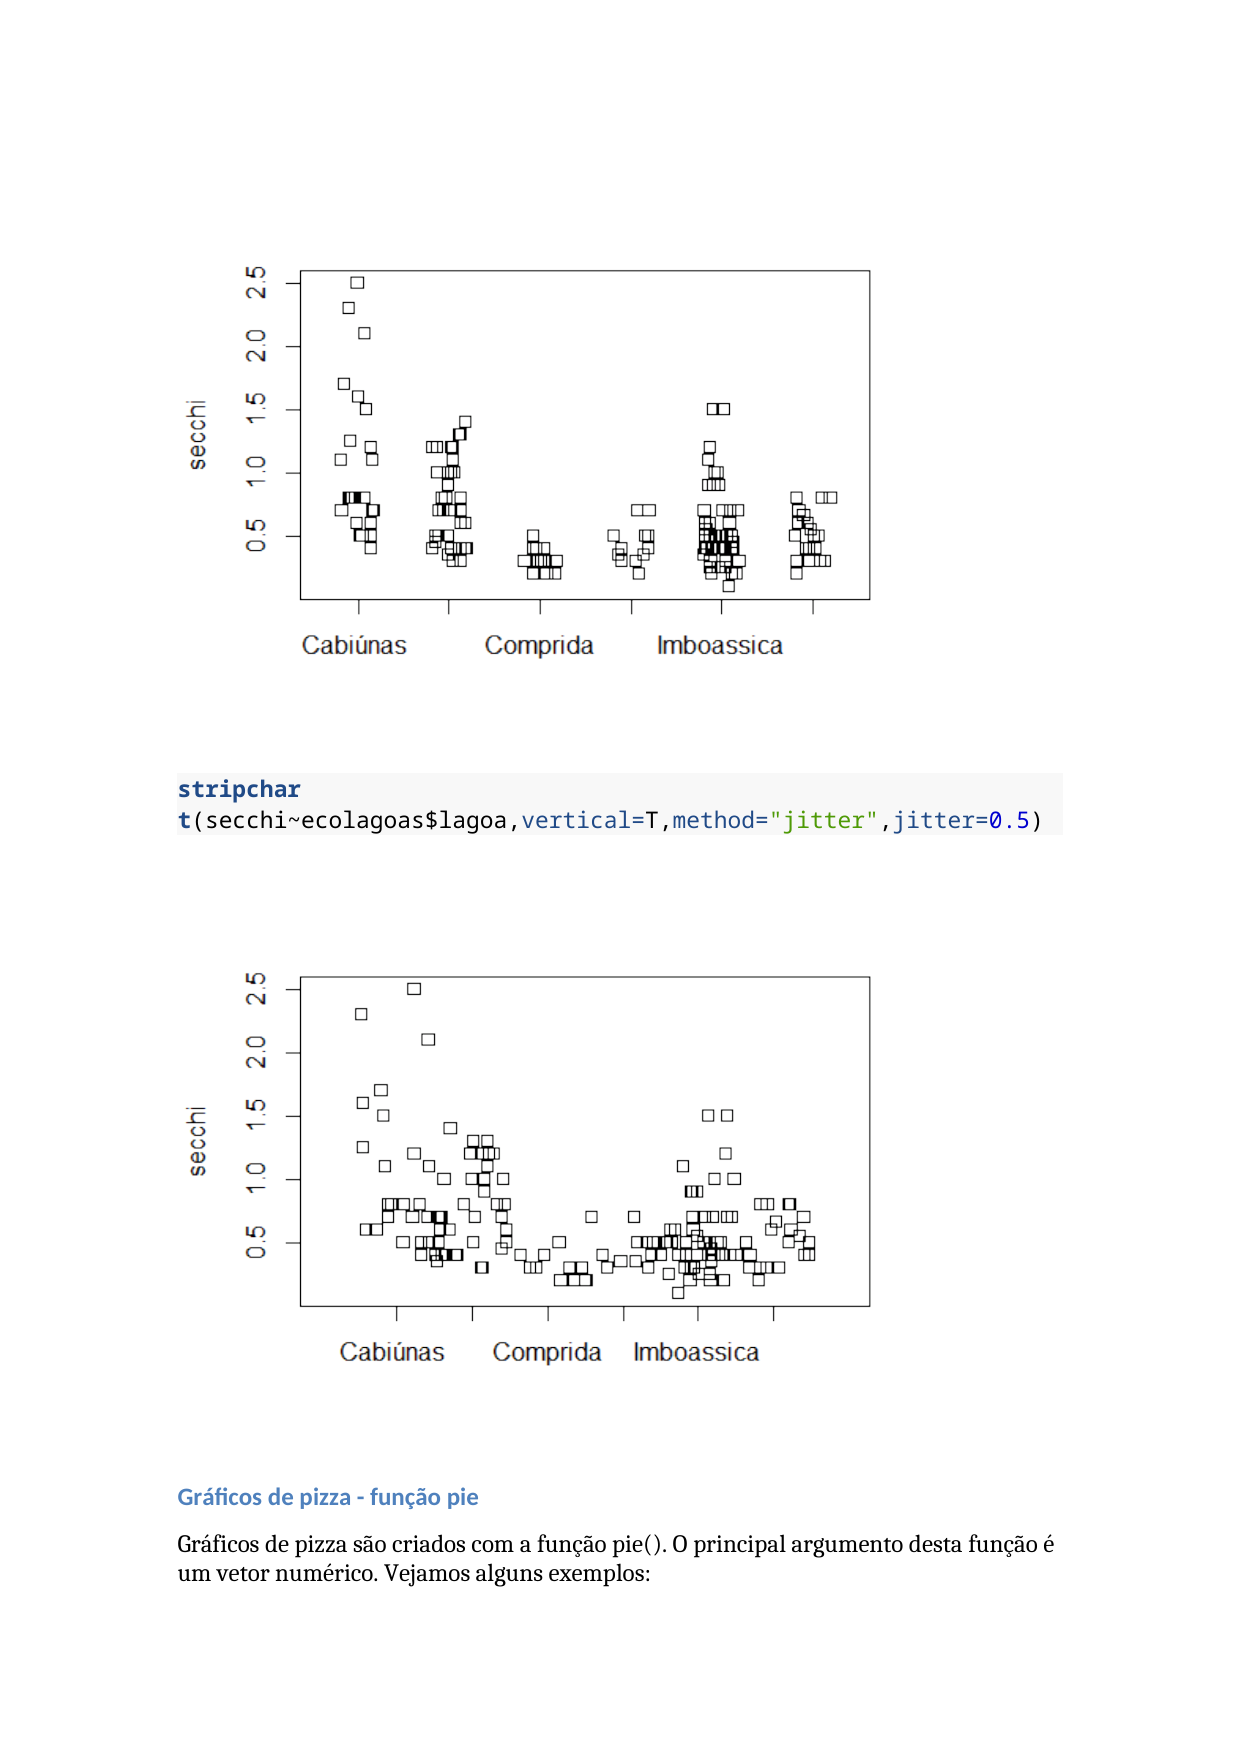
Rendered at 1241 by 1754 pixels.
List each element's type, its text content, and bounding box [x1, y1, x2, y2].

subtitle Gráficos de pizza - função pie [177, 1481, 1063, 1511]
picture [177, 147, 934, 754]
text Gráficos de pizza são criados com a função pie(). O principal argumento desta função é um vetor numérico. Vejamos alguns exemplos: [177, 1530, 1063, 1588]
text stripchart(secchi~ecolagoas$lagoa,vertical=T,method="jitter",jitter=0.5) [301, 773, 1063, 835]
picture [177, 853, 934, 1461]
